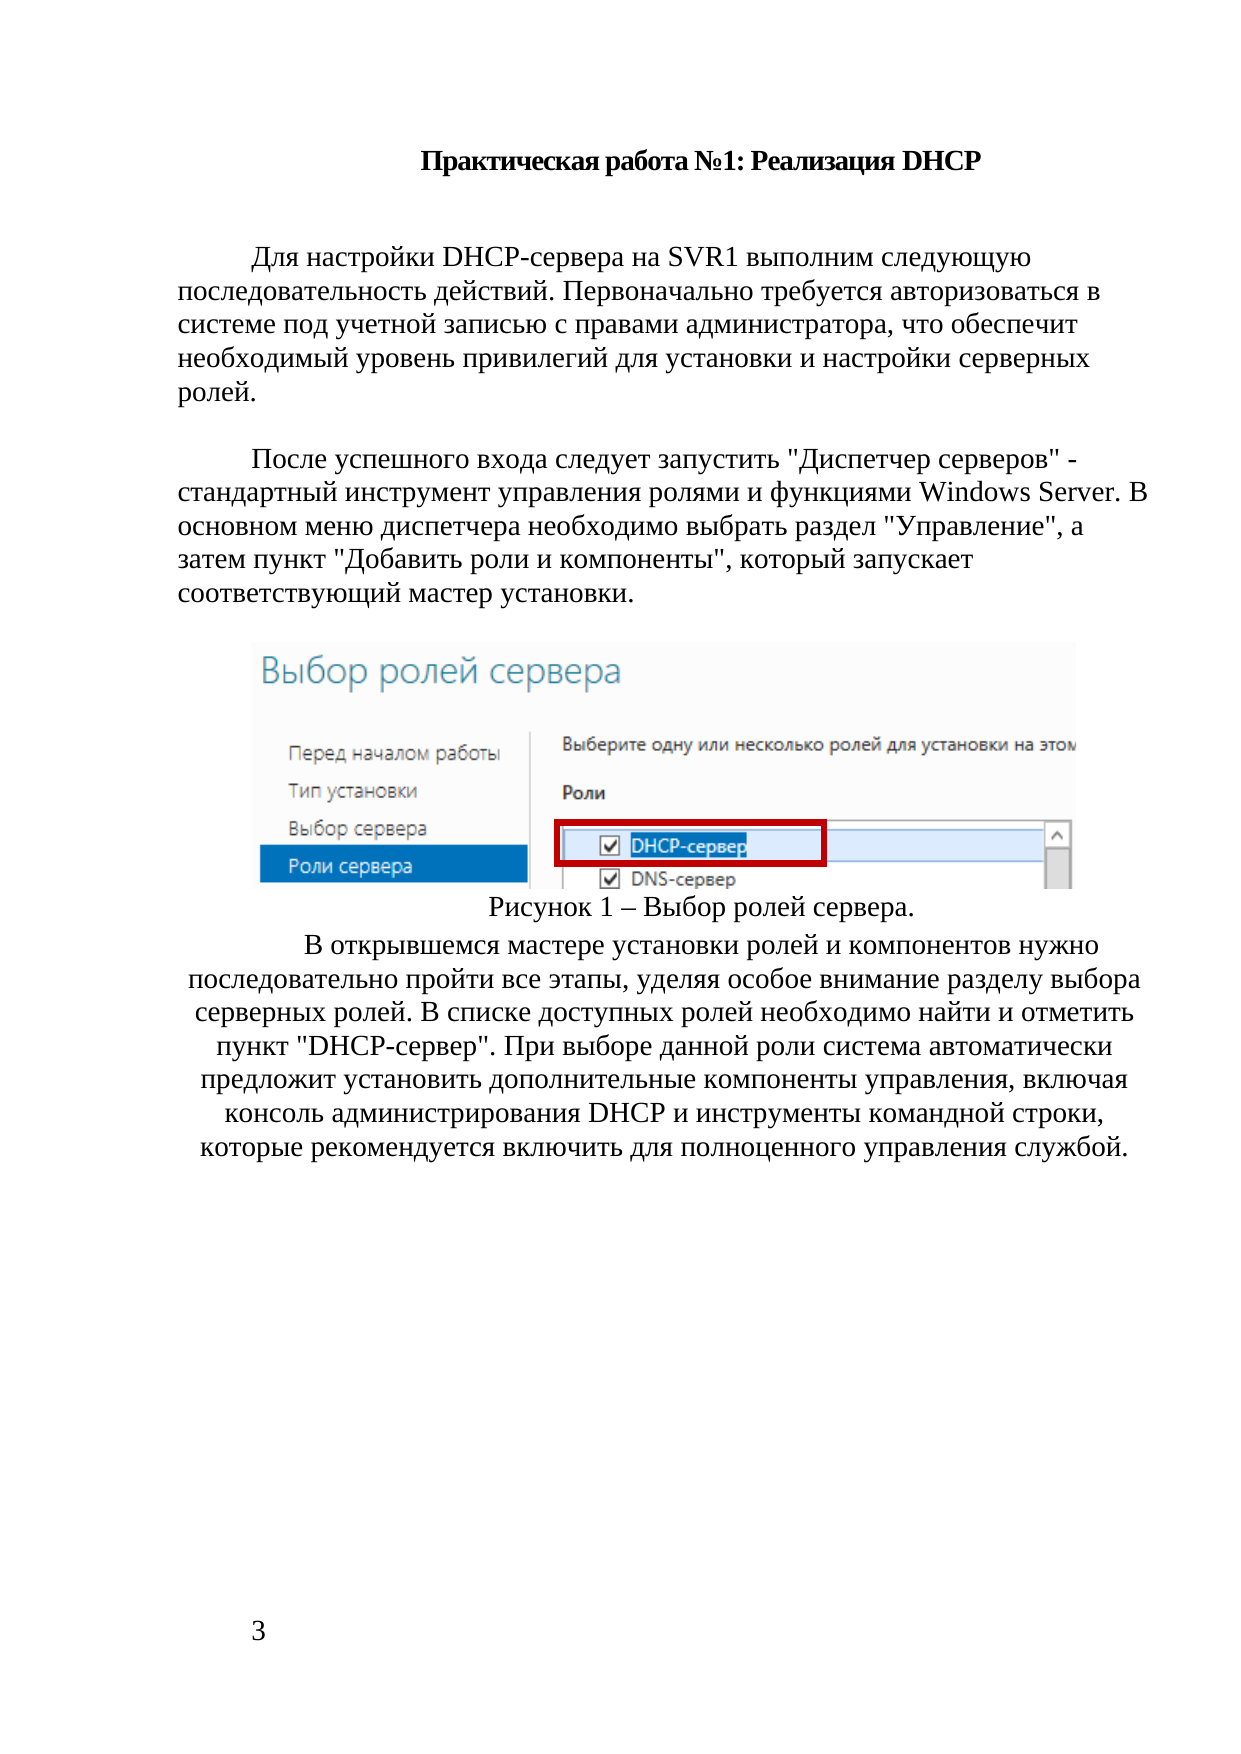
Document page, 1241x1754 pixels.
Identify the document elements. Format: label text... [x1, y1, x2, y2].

text Рисунок 1 – Выбор ролей сервера. [177, 889, 1152, 922]
text После успешного входа следует запустить "Диспетчер серверов" - стандартный инструмент управления ролями и функциями Windows Server. В основном меню диспетчера необходимо выбрать раздел "Управление", а затем пункт "Добавить роли и компоненты", который запускает соответствующий мастер установки. [177, 441, 1152, 608]
text В открывшемся мастере установки ролей и компонентов нужно последовательно пройти все этапы, уделяя особое внимание разделу выбора серверных ролей. В списке доступных ролей необходимо найти и отметить пункт "DHCP-сервер". При выборе данной роли система автоматически предложит установить дополнительные компоненты управления, включая консоль администрирования DHCP и инструменты командной строки, которые рекомендуется включить для полноценного управления службой. [177, 927, 1152, 1162]
text Для настройки DHCP-сервера на SVR1 выполним следующую последовательность действий. Первоначально требуется авторизоваться в системе под учетной записью с правами администратора, что обеспечит необходимый уровень привилегий для установки и настройки серверных ролей. [177, 239, 1152, 407]
picture [251, 642, 1077, 889]
subtitle Практическая работа №1: Реализация DHCP [177, 143, 1152, 177]
